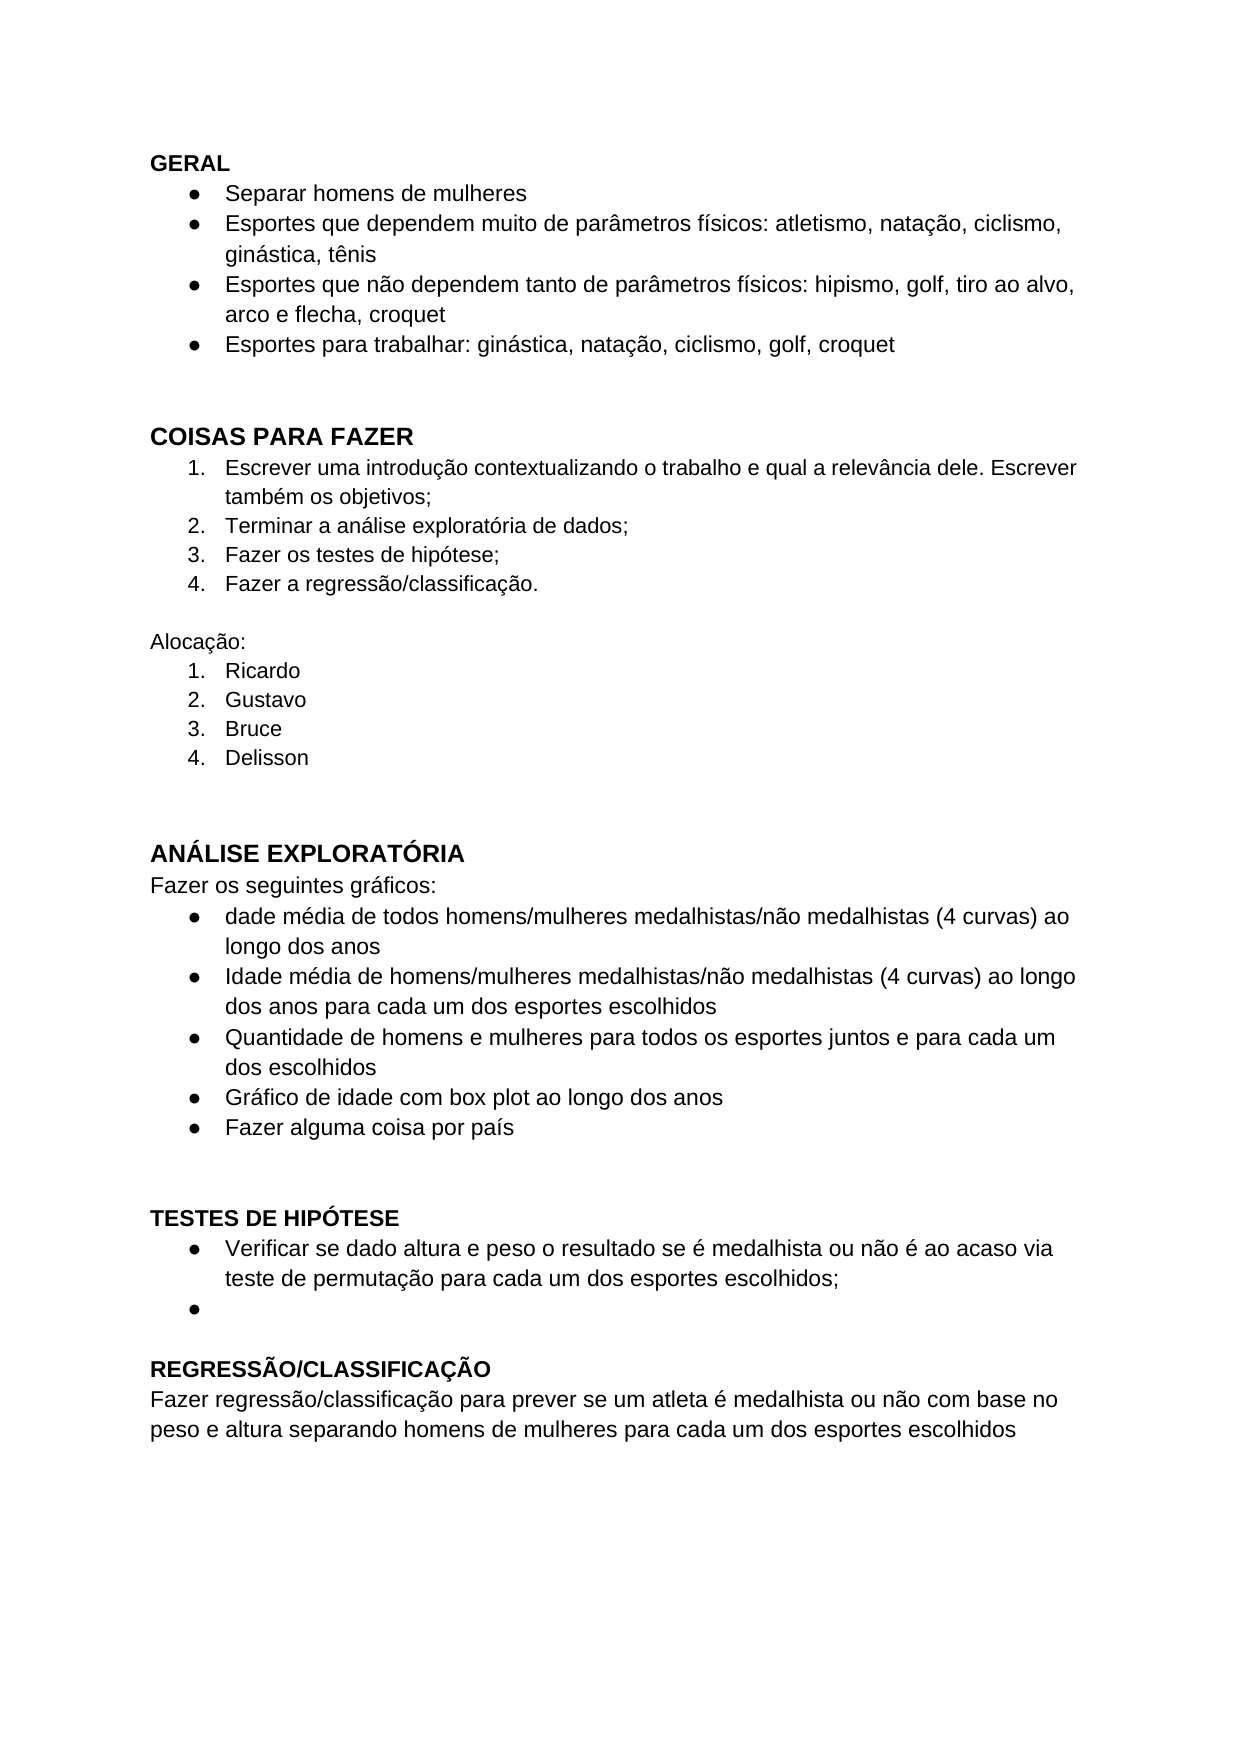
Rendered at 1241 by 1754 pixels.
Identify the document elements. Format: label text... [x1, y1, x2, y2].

text TESTES DE HIPÓTESE [150, 1205, 1090, 1231]
list dade média de todos homens/mulheres medalhistas/não medalhistas (4 curvas) ao longo dos anos [187, 903, 1090, 959]
list Fazer alguma coisa por país [187, 1114, 1090, 1141]
list Ricardo [187, 658, 1090, 683]
list Esportes que não dependem tanto de parâmetros físicos: hipismo, golf, tiro ao alvo, arco e flecha, croquet [187, 271, 1090, 327]
list Terminar a análise exploratória de dados; [187, 513, 1090, 538]
list Idade média de homens/mulheres medalhistas/não medalhistas (4 curvas) ao longo dos anos para cada um dos esportes escolhidos [187, 963, 1090, 1020]
list Gustavo [187, 687, 1090, 712]
list Verificar se dado altura e peso o resultado se é medalhista ou não é ao acaso via teste de permutação para cada um dos esportes escolhidos; [187, 1235, 1090, 1292]
text ANÁLISE EXPLORATÓRIA [150, 839, 1090, 868]
list Separar homens de mulheres [187, 180, 1090, 207]
list Gráfico de idade com box plot ao longo dos anos [187, 1084, 1090, 1110]
text Fazer regressão/classificação para prever se um atleta é medalhista ou não com base no peso e altura separando homens de mulheres para cada um dos esportes escolhidos [150, 1386, 1090, 1443]
list Fazer os testes de hipótese; [187, 542, 1090, 567]
text Fazer os seguintes gráficos: [150, 872, 1090, 899]
list Delisson [187, 744, 1090, 770]
text GERAL [150, 150, 1090, 176]
list Escrever uma introdução contextualizando o trabalho e qual a relevância dele. Escrever também os objetivos; [187, 455, 1090, 509]
list Quantidade de homens e mulheres para todos os esportes juntos e para cada um dos escolhidos [187, 1023, 1090, 1080]
text REGRESSÃO/CLASSIFICAÇÃO [150, 1356, 1090, 1382]
text Alocação: [150, 629, 1090, 654]
list Esportes para trabalhar: ginástica, natação, ciclismo, golf, croquet [187, 331, 1090, 358]
text COISAS PARA FAZER [150, 422, 1090, 451]
list Esportes que dependem muito de parâmetros físicos: atletismo, natação, ciclismo, ginástica, tênis [187, 210, 1090, 267]
list Bruce [187, 716, 1090, 741]
list Fazer a regressão/classificação. [187, 571, 1090, 596]
